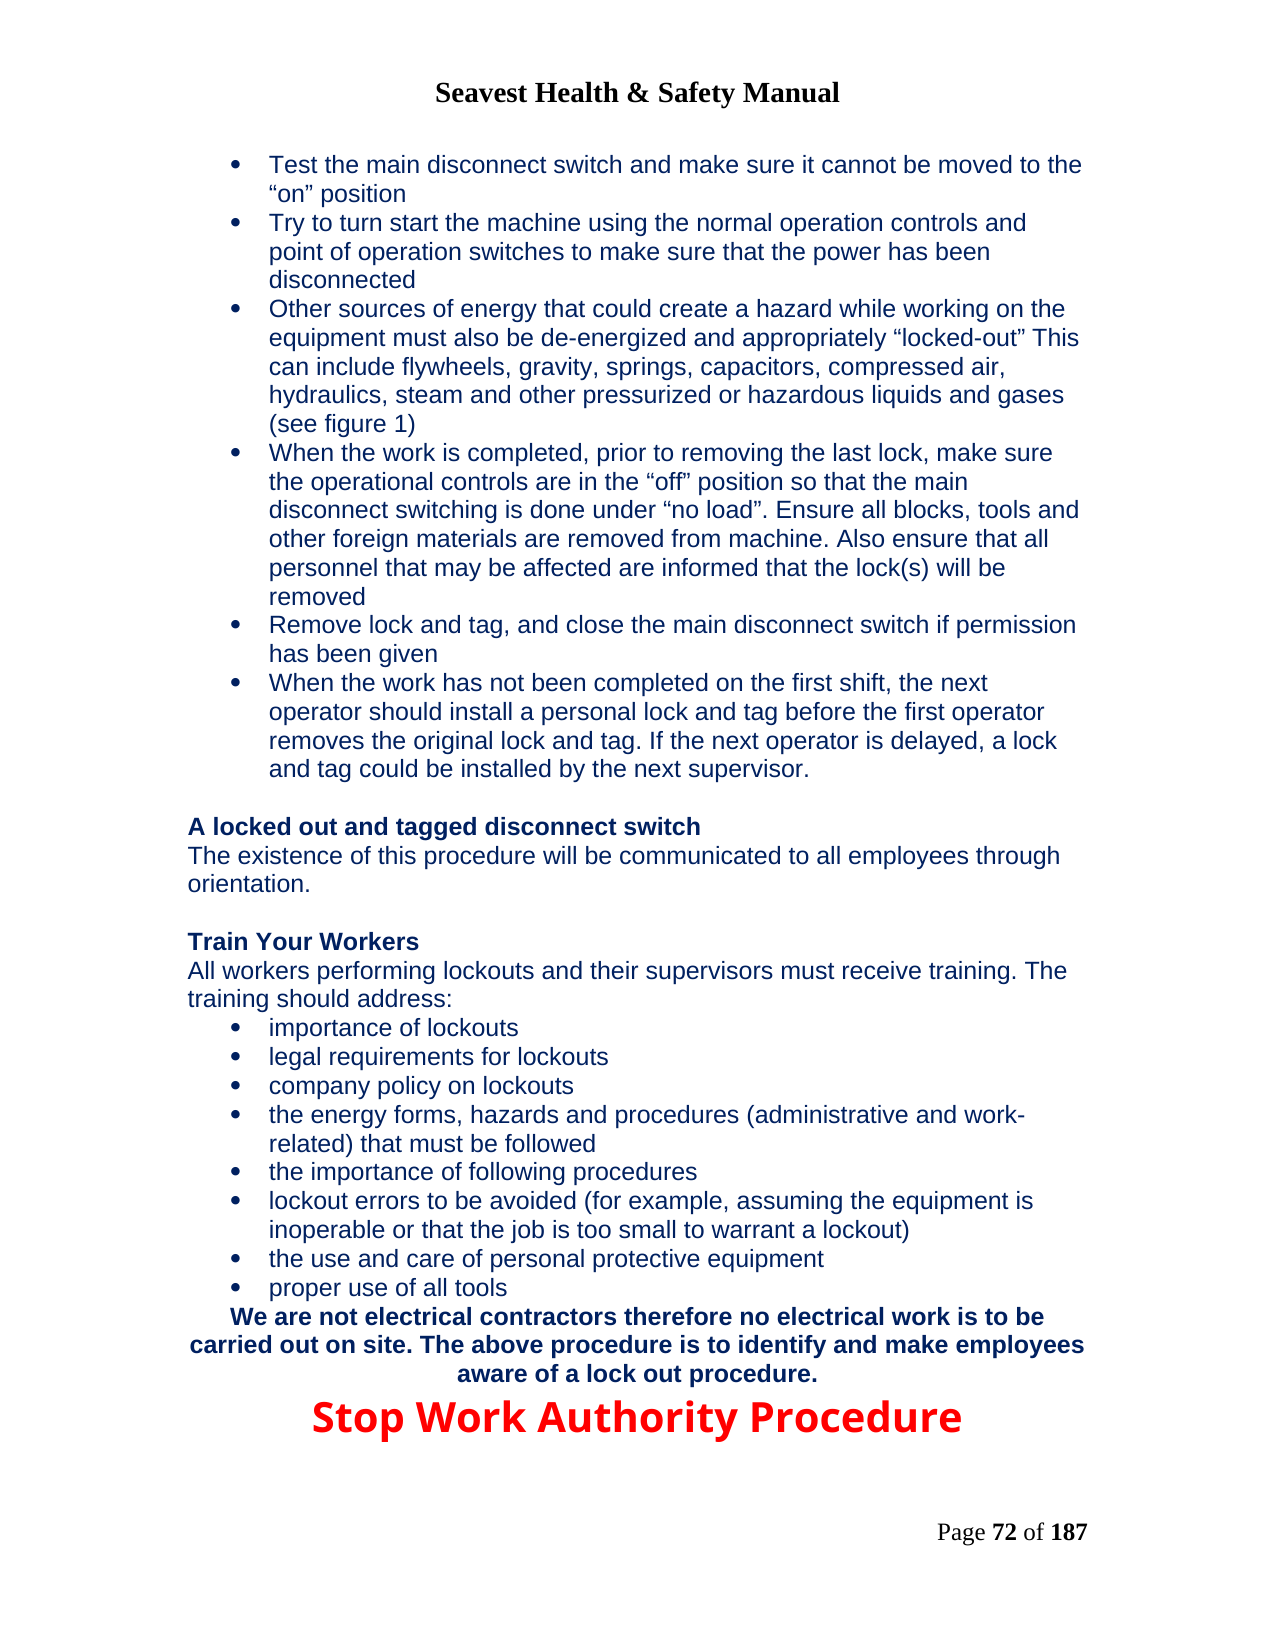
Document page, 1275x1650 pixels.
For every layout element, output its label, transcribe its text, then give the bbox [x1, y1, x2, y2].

text We are not electrical contractors therefore no electrical work is to be carried out on site. The above procedure is to identify and make employees aware of a lock out procedure. [187, 1301, 1087, 1388]
list proper use of all tools [231, 1273, 1087, 1301]
text Stop Work Authority Procedure [187, 1388, 1087, 1444]
list Try to turn start the machine using the normal operation controls and point of operation switches to make sure that the power has been disconnected [231, 208, 1087, 294]
list company policy on lockouts [231, 1071, 1087, 1100]
list the use and care of personal protective equipment [231, 1244, 1087, 1273]
list Remove lock and tag, and close the main disconnect switch if permission has been given [231, 610, 1087, 668]
list importance of lockouts [231, 1013, 1087, 1042]
text Train Your Workers [187, 927, 1087, 956]
list the energy forms, hazards and procedures (administrative and work-related) that must be followed [231, 1100, 1087, 1157]
list When the work is completed, prior to removing the last lock, make sure the operational controls are in the “off” position so that the main disconnect switching is done under “no load”. Ensure all blocks, tools and other foreign materials are removed from machine. Also ensure that all personnel that may be affected are informed that the lock(s) will be removed [231, 438, 1087, 610]
list When the work has not been completed on the first shift, the next operator should install a personal lock and tag before the first operator removes the original lock and tag. If the next operator is delayed, a lock and tag could be installed by the next supervisor. [231, 668, 1087, 783]
list Test the main disconnect switch and make sure it cannot be moved to the “on” position [231, 150, 1087, 208]
list Other sources of energy that could create a hazard while working on the equipment must also be de-energized and appropriately “locked-out” This can include flywheels, gravity, springs, capacitors, compressed air, hydraulics, steam and other pressurized or hazardous liquids and gases (see figure 1) [231, 294, 1087, 438]
list lockout errors to be avoided (for example, assuming the equipment is inoperable or that the job is too small to warrant a lockout) [231, 1186, 1087, 1244]
text All workers performing lockouts and their supervisors must receive training. The training should address: [187, 956, 1087, 1013]
text A locked out and tagged disconnect switch [187, 812, 1087, 841]
list the importance of following procedures [231, 1157, 1087, 1186]
text The existence of this procedure will be communicated to all employees through orientation. [187, 841, 1087, 898]
list legal requirements for lockouts [231, 1042, 1087, 1071]
